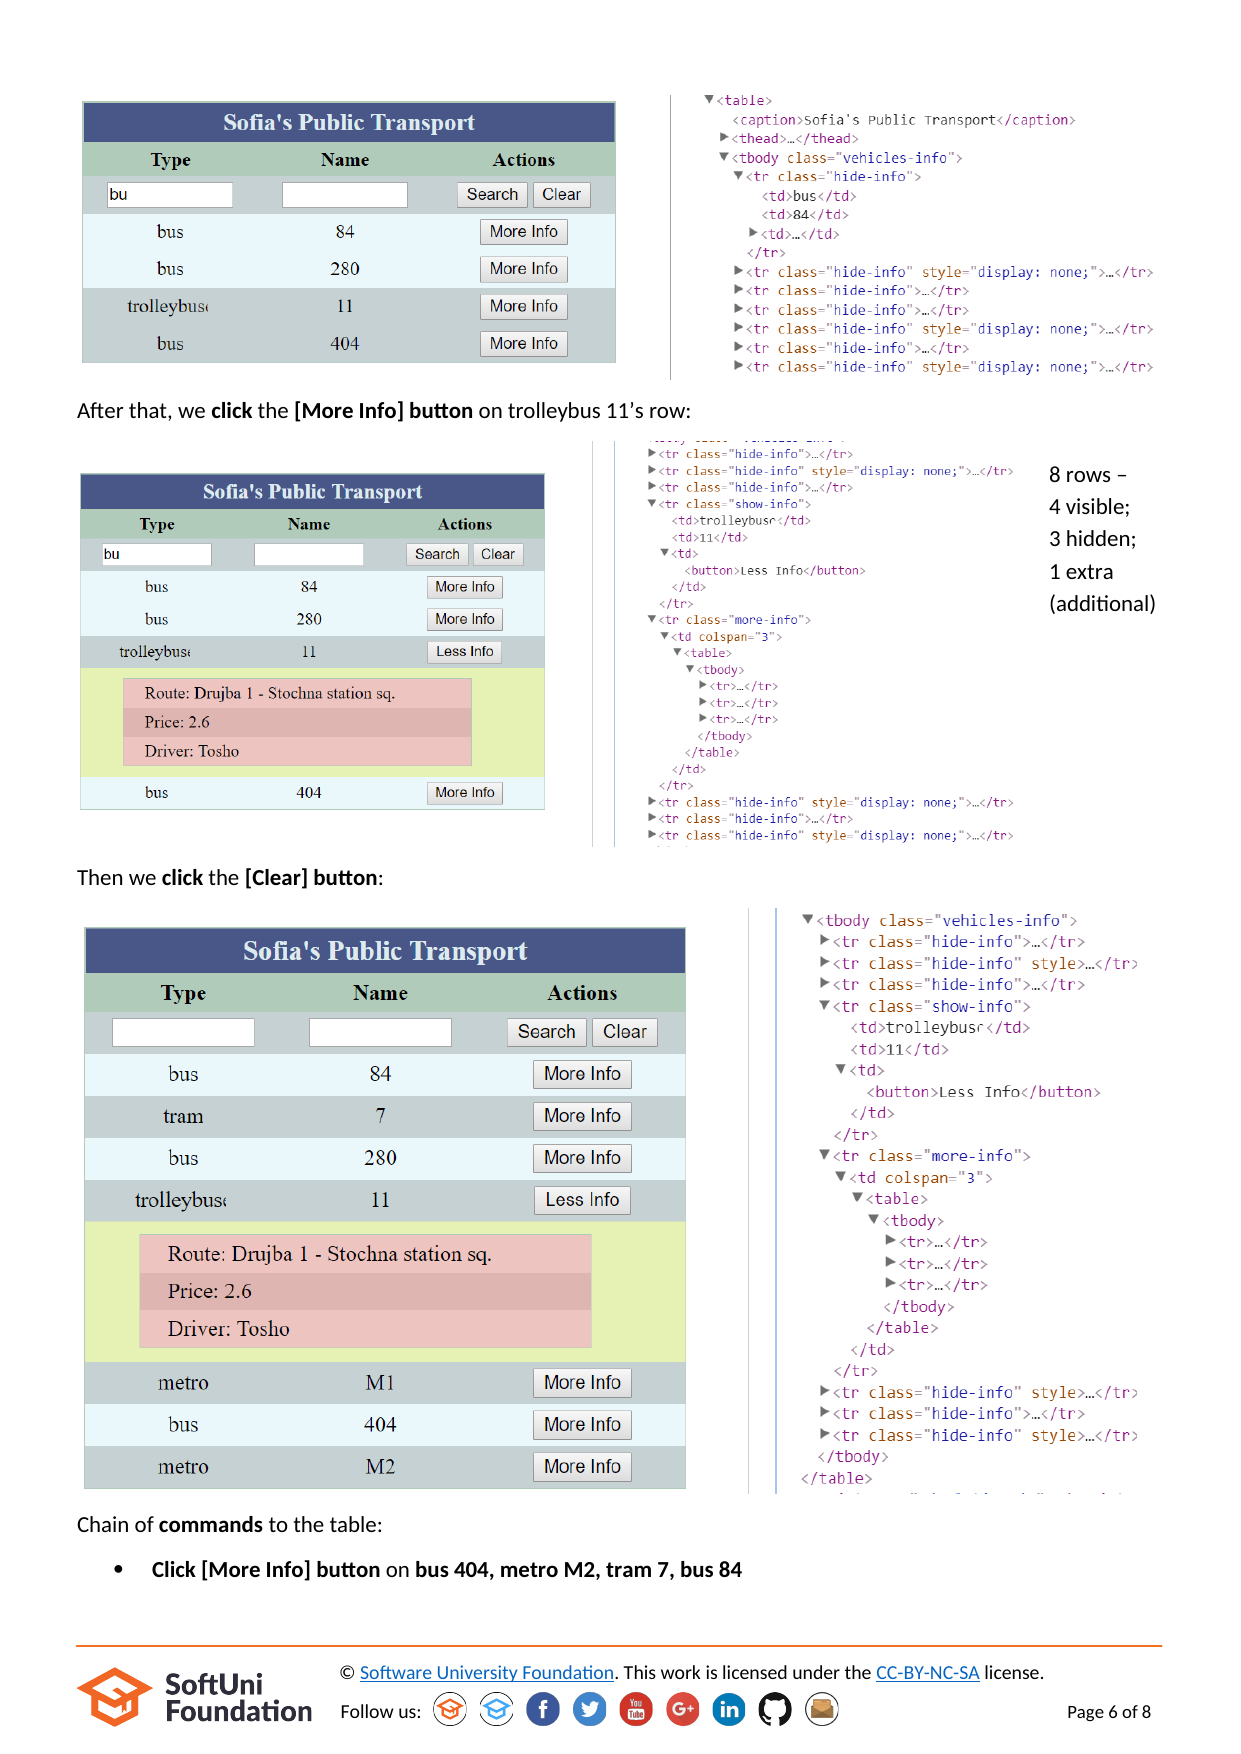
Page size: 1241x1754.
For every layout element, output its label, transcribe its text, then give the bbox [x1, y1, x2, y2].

picture [526, 1692, 560, 1726]
picture [736, 1716, 746, 1726]
picture [76, 1667, 312, 1727]
picture [712, 1716, 722, 1726]
picture [433, 1692, 467, 1726]
picture [76, 908, 1138, 1494]
picture [76, 441, 1014, 847]
text Chain of commands to the table: [77, 1510, 1163, 1538]
text Then we click the [Clear] button: [77, 863, 1163, 892]
text After that, we click the [More Info] button on trolleybus 11’s row: [77, 397, 1163, 424]
picture [666, 1692, 700, 1726]
picture [805, 1692, 839, 1726]
picture [712, 1693, 722, 1703]
picture [573, 1692, 607, 1726]
picture [736, 1693, 746, 1703]
picture [480, 1692, 513, 1726]
picture [727, 1707, 738, 1717]
picture [619, 1692, 653, 1726]
picture [758, 1692, 792, 1726]
list Click [More Info] button on bus 404, metro M2, tram 7, bus 84 [114, 1555, 1163, 1583]
picture [76, 95, 1162, 380]
